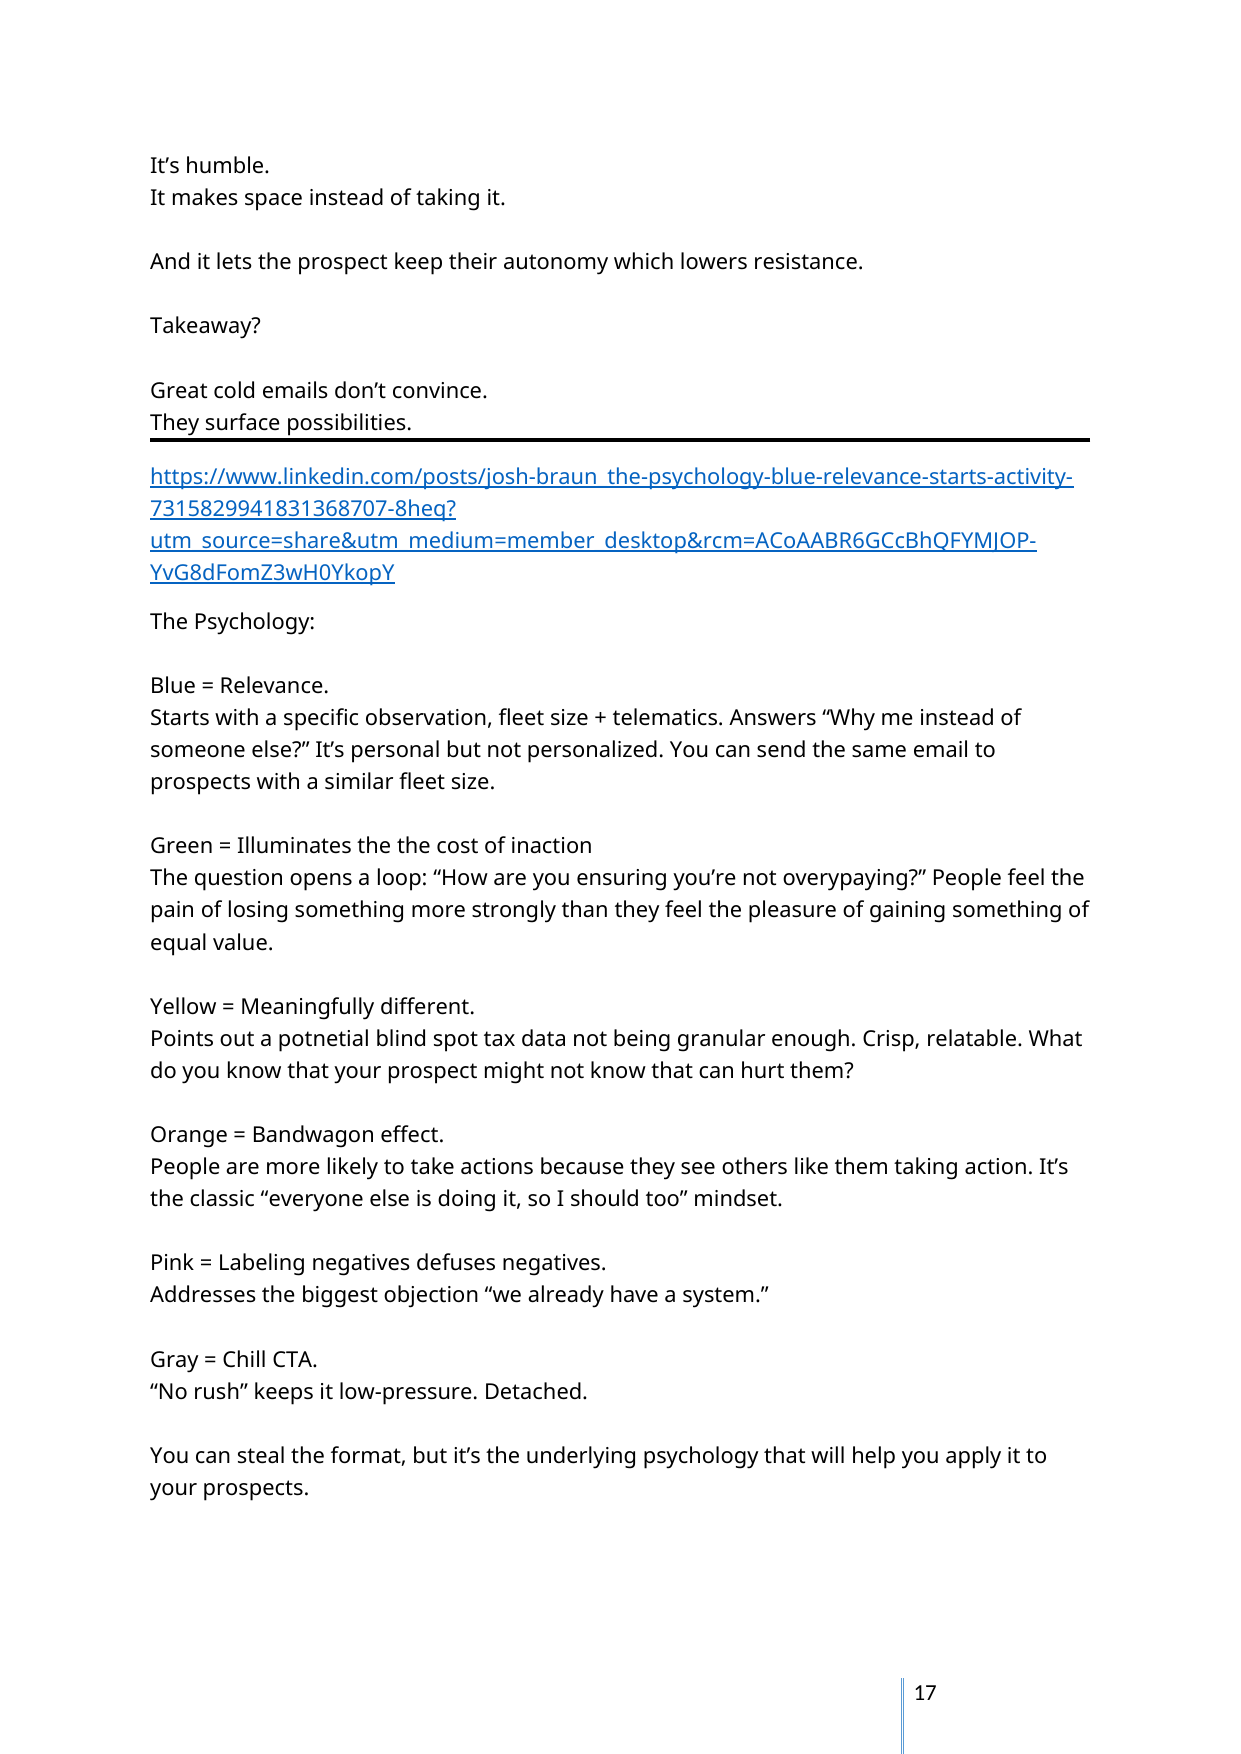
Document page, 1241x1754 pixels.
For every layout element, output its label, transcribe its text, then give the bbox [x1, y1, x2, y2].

text The Psychology: Blue = Relevance. Starts with a specific observation, fleet size + telematics. Answers “Why me instead of someone else?” It’s personal but not personalized. You can send the same email to prospects with a similar fleet size. Green = Illuminates the the cost of inaction The question opens a loop: “How are you ensuring you’re not overypaying?” People feel the pain of losing something more strongly than they feel the pleasure of gaining something of equal value. Yellow = Meaningfully different. Points out a potnetial blind spot tax data not being granular enough. Crisp, relatable. What do you know that your prospect might not know that can hurt them? Orange = Bandwagon effect. People are more likely to take actions because they see others like them taking action. It’s the classic “everyone else is doing it, so I should too” mindset. Pink = Labeling negatives defuses negatives. Addresses the biggest objection “we already have a system.” Gray = Chill CTA. “No rush” keeps it low-pressure. Detached. You can steal the format, but it’s the underlying psychology that will help you apply it to your prospects. [150, 606, 1090, 894]
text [150, 150, 1090, 438]
text https://www.linkedin.com/posts/josh-braun_the-psychology-blue-relevance-starts-activity-7315829941831368707-8heq?utm_source=share&utm_medium=member_desktop&rcm=ACoAABR6GCcBhQFYMJOP-YvG8dFomZ3wH0YkopY [150, 461, 1090, 587]
text The Psychology: Blue = Relevance. Starts with a specific observation, fleet size + telematics. Answers “Why me instead of someone else?” It’s personal but not personalized. You can send the same email to prospects with a similar fleet size. Green = Illuminates the the cost of inaction The question opens a loop: “How are you ensuring you’re not overypaying?” People feel the pain of losing something more strongly than they feel the pleasure of gaining something of equal value. Yellow = Meaningfully different. Points out a potnetial blind spot tax data not being granular enough. Crisp, relatable. What do you know that your prospect might not know that can hurt them? Orange = Bandwagon effect. People are more likely to take actions because they see others like them taking action. It’s the classic “everyone else is doing it, so I should too” mindset. Pink = Labeling negatives defuses negatives. Addresses the biggest objection “we already have a system.” Gray = Chill CTA. “No rush” keeps it low-pressure. Detached. You can steal the format, but it’s the underlying psychology that will help you apply it to your prospects. [150, 924, 1090, 1502]
